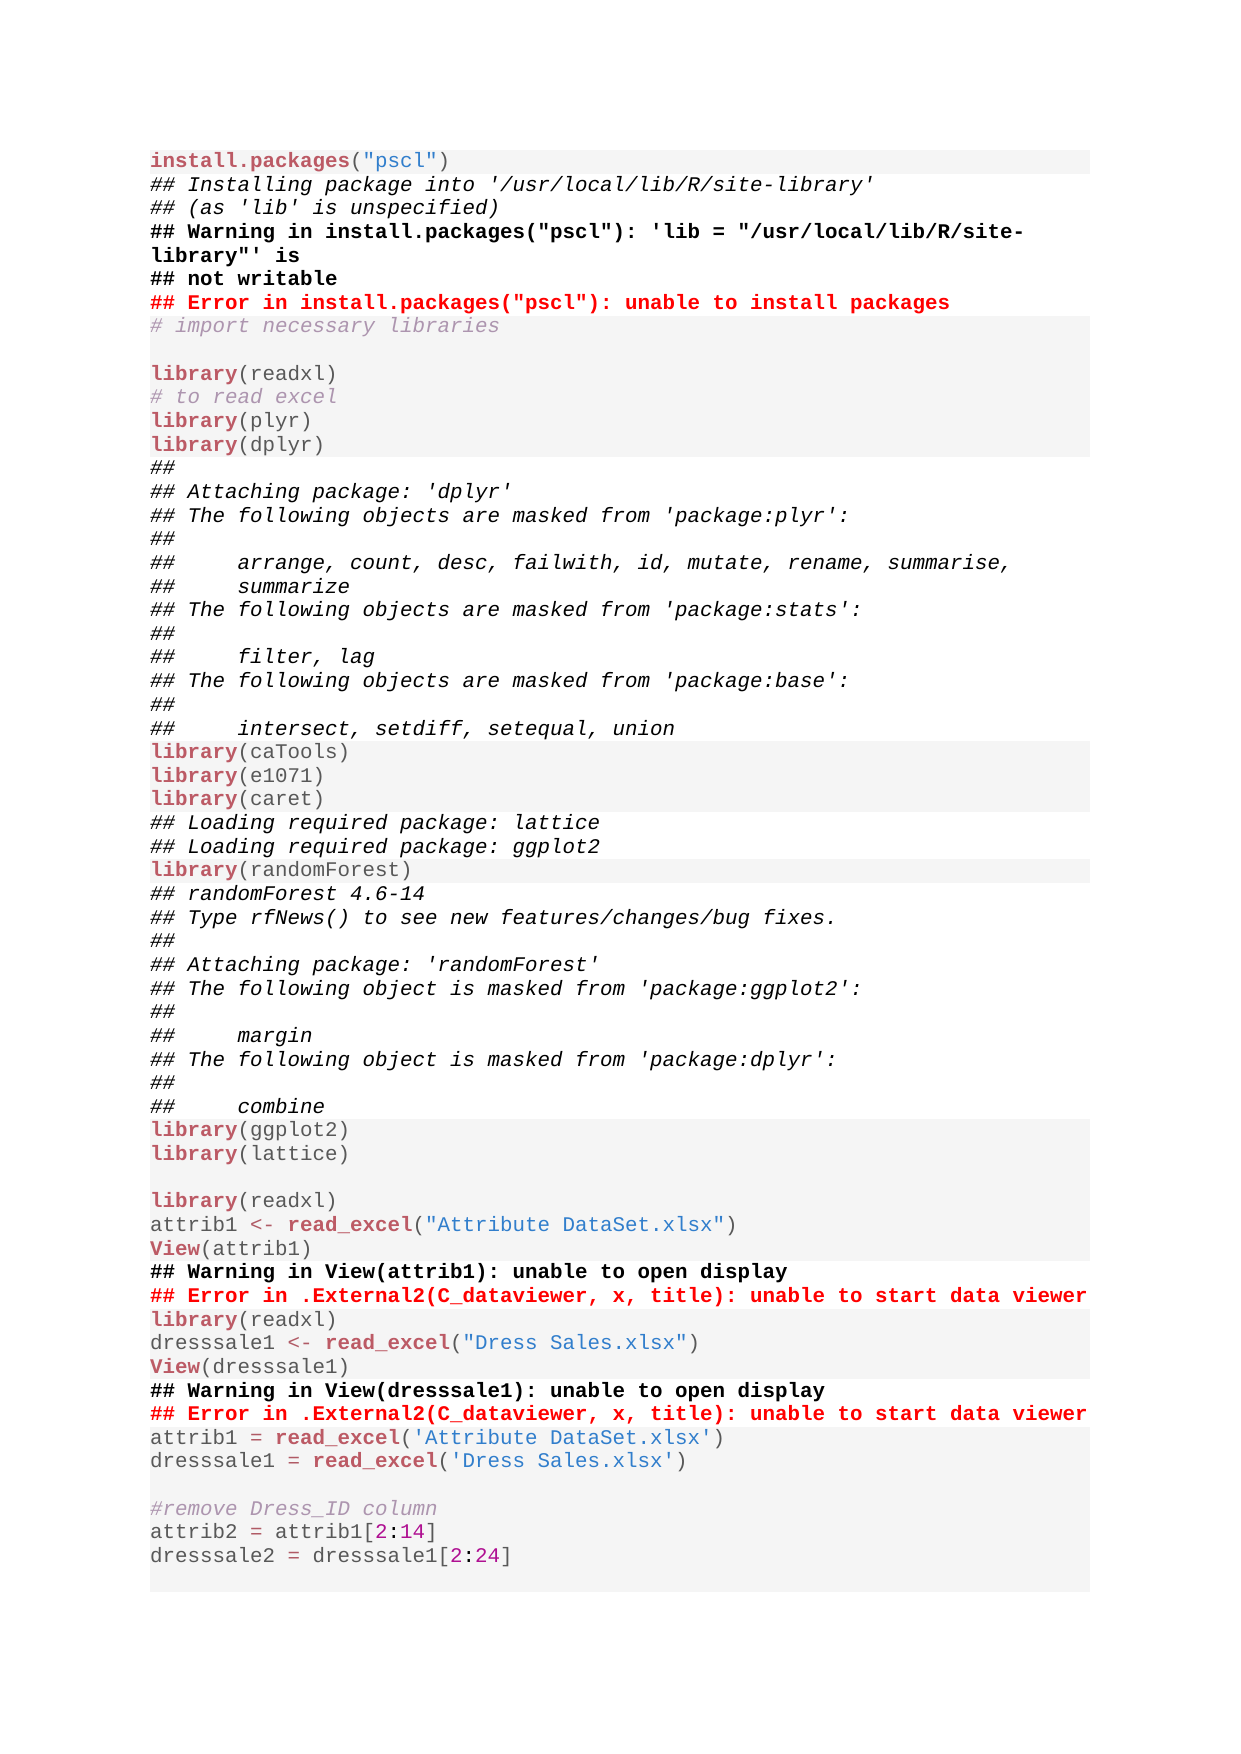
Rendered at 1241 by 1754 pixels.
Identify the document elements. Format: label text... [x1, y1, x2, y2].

text dresssale1 = read_excel('Dress Sales.xlsx') [150, 1451, 1090, 1474]
text ## The following objects are masked from 'package:stats': [150, 599, 1090, 623]
text ## [150, 1072, 1090, 1096]
text ## margin [150, 1025, 1090, 1048]
text library(readxl) [150, 1309, 1090, 1332]
text attrib1 <- read_excel("Attribute DataSet.xlsx") [150, 1214, 1090, 1238]
text library(caTools) [150, 741, 1090, 765]
text ## The following objects are masked from 'package:base': [150, 670, 1090, 694]
text library(randomForest) [150, 859, 1090, 883]
text library(caret) [150, 788, 1090, 812]
text dresssale1 <- read_excel("Dress Sales.xlsx") [150, 1332, 1090, 1356]
text ## The following objects are masked from 'package:plyr': [150, 505, 1090, 528]
text # import necessary libraries [150, 316, 1090, 339]
text ## Error in .External2(C_dataviewer, x, title): unable to start data viewer [150, 1403, 1090, 1427]
text ## [150, 1001, 1090, 1025]
text ## randomForest 4.6-14 [150, 883, 1090, 907]
text #remove Dress_ID column [150, 1498, 1090, 1521]
text ## Warning in View(dresssale1): unable to open display [150, 1379, 1090, 1403]
text ## Warning in View(attrib1): unable to open display [150, 1261, 1090, 1285]
text attrib2 = attrib1[2:14] [150, 1521, 1090, 1545]
text ## The following object is masked from 'package:dplyr': [150, 1048, 1090, 1072]
text ## Error in .External2(C_dataviewer, x, title): unable to start data viewer [150, 1285, 1090, 1309]
text ## Attaching package: 'dplyr' [150, 481, 1090, 505]
text ## not writable [150, 268, 1090, 292]
text ## [150, 528, 1090, 552]
text ## [150, 930, 1090, 954]
text ## Type rfNews() to see new features/changes/bug fixes. [150, 907, 1090, 930]
text ## intersect, setdiff, setequal, union [150, 717, 1090, 741]
text ## combine [150, 1096, 1090, 1119]
text attrib1 = read_excel('Attribute DataSet.xlsx') [150, 1427, 1090, 1451]
text library(lattice) [150, 1143, 1090, 1167]
text ## Warning in install.packages("pscl"): 'lib = "/usr/local/lib/R/site-library"' is [150, 221, 1090, 268]
text View(dresssale1) [150, 1356, 1090, 1379]
text ## Attaching package: 'randomForest' [150, 954, 1090, 978]
text ## filter, lag [150, 647, 1090, 670]
text ## Loading required package: lattice [150, 812, 1090, 836]
text library(dplyr) [150, 434, 1090, 457]
text dresssale2 = dresssale1[2:24] [150, 1545, 1090, 1569]
text install.packages("pscl") [150, 150, 1090, 174]
text ## [150, 457, 1090, 481]
text ## summarize [150, 576, 1090, 599]
text ## Error in install.packages("pscl"): unable to install packages [150, 292, 1090, 316]
text ## arrange, count, desc, failwith, id, mutate, rename, summarise, [150, 552, 1090, 576]
text library(readxl) [150, 363, 1090, 386]
text library(e1071) [150, 765, 1090, 788]
text # to read excel [150, 386, 1090, 410]
text ## [150, 623, 1090, 647]
text library(ggplot2) [150, 1119, 1090, 1143]
text ## [150, 694, 1090, 717]
text ## (as 'lib' is unspecified) [150, 197, 1090, 221]
text ## Installing package into '/usr/local/lib/R/site-library' [150, 174, 1090, 197]
text View(attrib1) [150, 1238, 1090, 1261]
text library(plyr) [150, 410, 1090, 434]
text ## Loading required package: ggplot2 [150, 836, 1090, 859]
text library(readxl) [150, 1190, 1090, 1214]
text ## The following object is masked from 'package:ggplot2': [150, 978, 1090, 1001]
